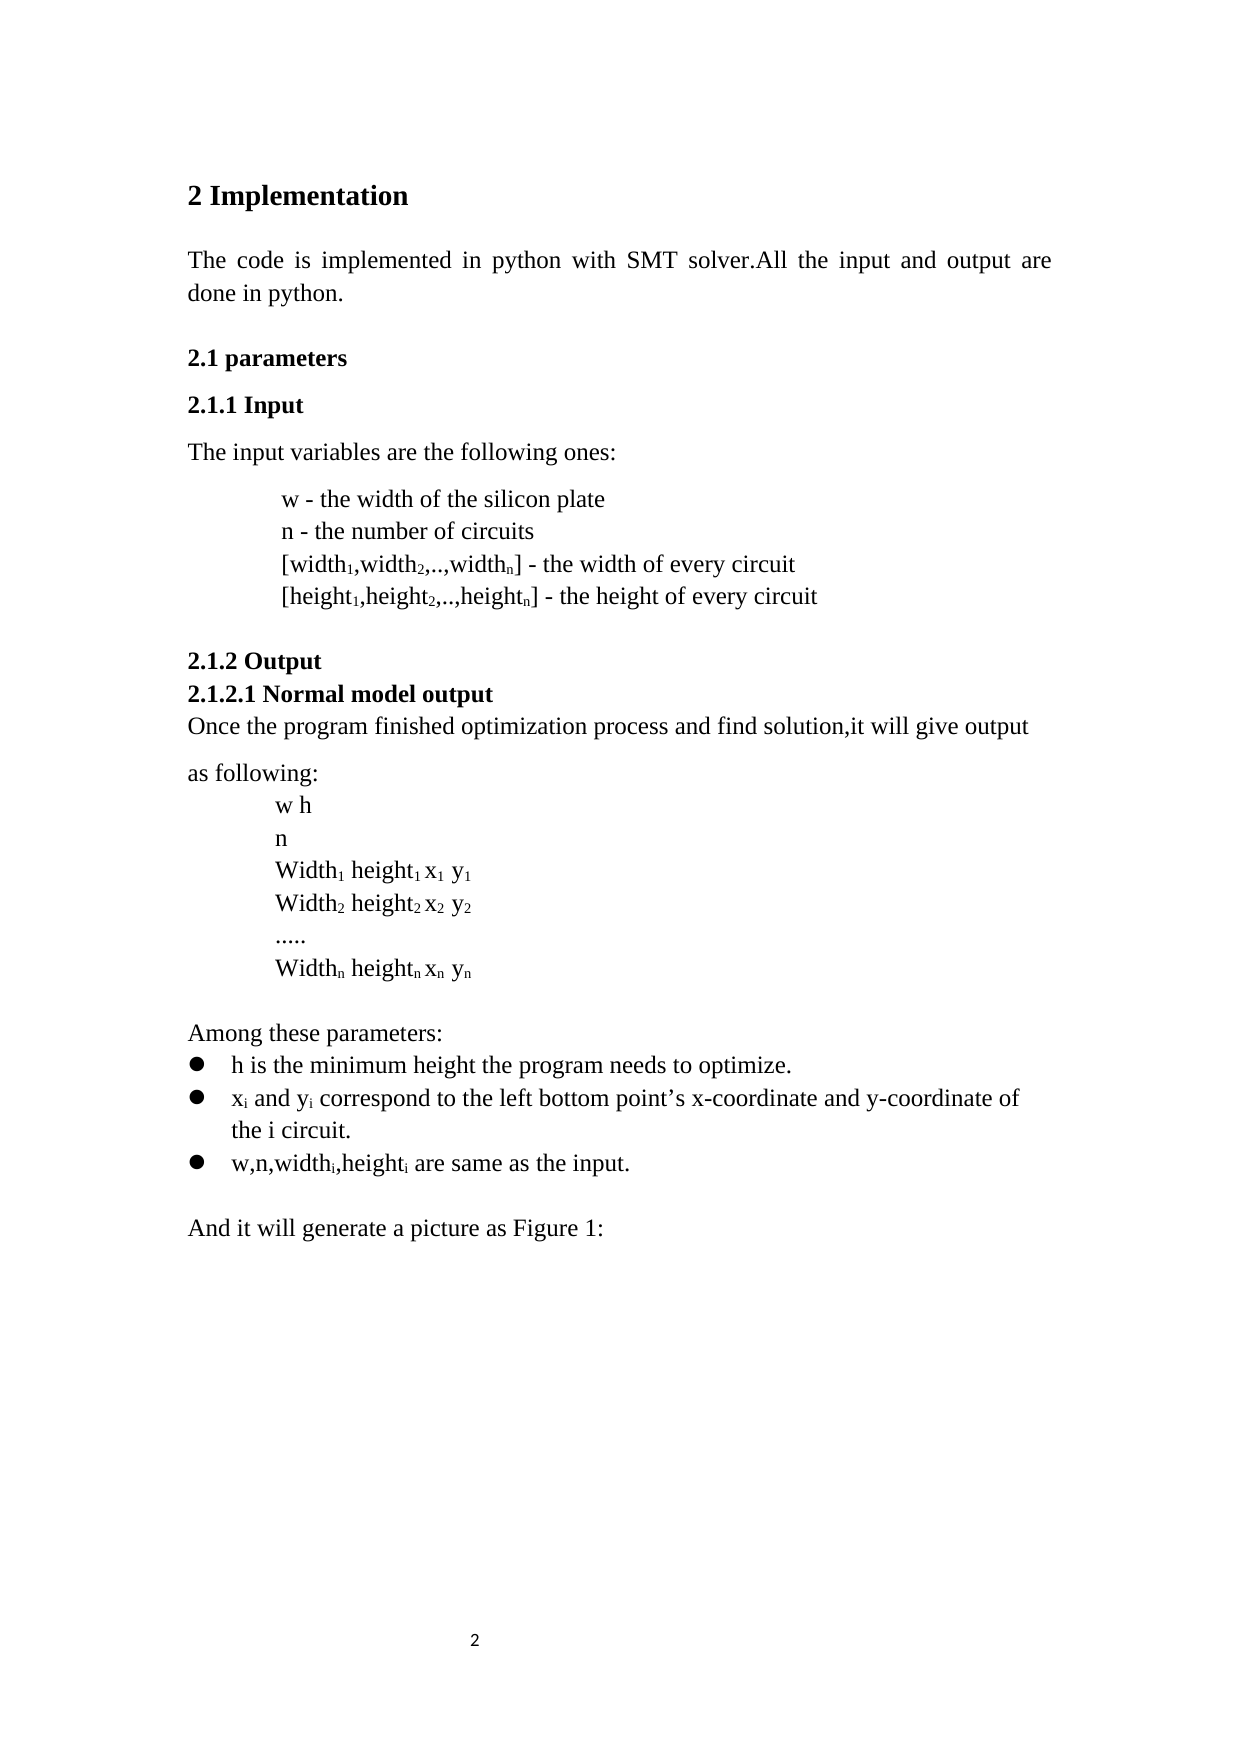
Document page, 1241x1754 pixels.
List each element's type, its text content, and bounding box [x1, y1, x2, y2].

text [height1,height2,..,heightn] - the height of every circuit [187, 579, 1053, 612]
text The code is implemented in python with SMT solver.All the input and output are done in python. [187, 244, 1053, 309]
list n - the number of circuits [187, 514, 1053, 547]
text ..... [231, 919, 1053, 951]
text 2 Implementation [187, 162, 1053, 227]
list xi and yi correspond to the left bottom point’s x-coordinate and y-coordinate of the i circuit. [187, 1081, 1053, 1146]
list w - the width of the silicon plate [187, 482, 1053, 514]
list h is the minimum height the program needs to optimize. [187, 1049, 1053, 1081]
text Among these parameters: [187, 1016, 1053, 1049]
text Widthn heightn xn yn [231, 951, 1053, 984]
text Width1 height1 x1 y1 [231, 854, 1053, 886]
list And it will generate a picture as Figure 1: [187, 1211, 1053, 1244]
list w,n,widthi,heighti are same as the input. [187, 1146, 1053, 1179]
text as following: [187, 756, 1053, 789]
text The input variables are the following ones: [187, 435, 1053, 467]
text w h [231, 789, 1053, 821]
text 2.1 parameters [187, 341, 1053, 374]
text [width1,width2,..,widthn] - the width of every circuit [187, 547, 1053, 579]
text Once the program finished optimization process and find solution,it will give output [187, 709, 1053, 742]
text 2.1.1 Input [187, 388, 1053, 421]
text n [231, 821, 1053, 854]
text 2.1.2 Output [187, 644, 1053, 677]
text Width2 height2 x2 y2 [231, 886, 1053, 919]
text 2.1.2.1 Normal model output [187, 677, 1053, 709]
